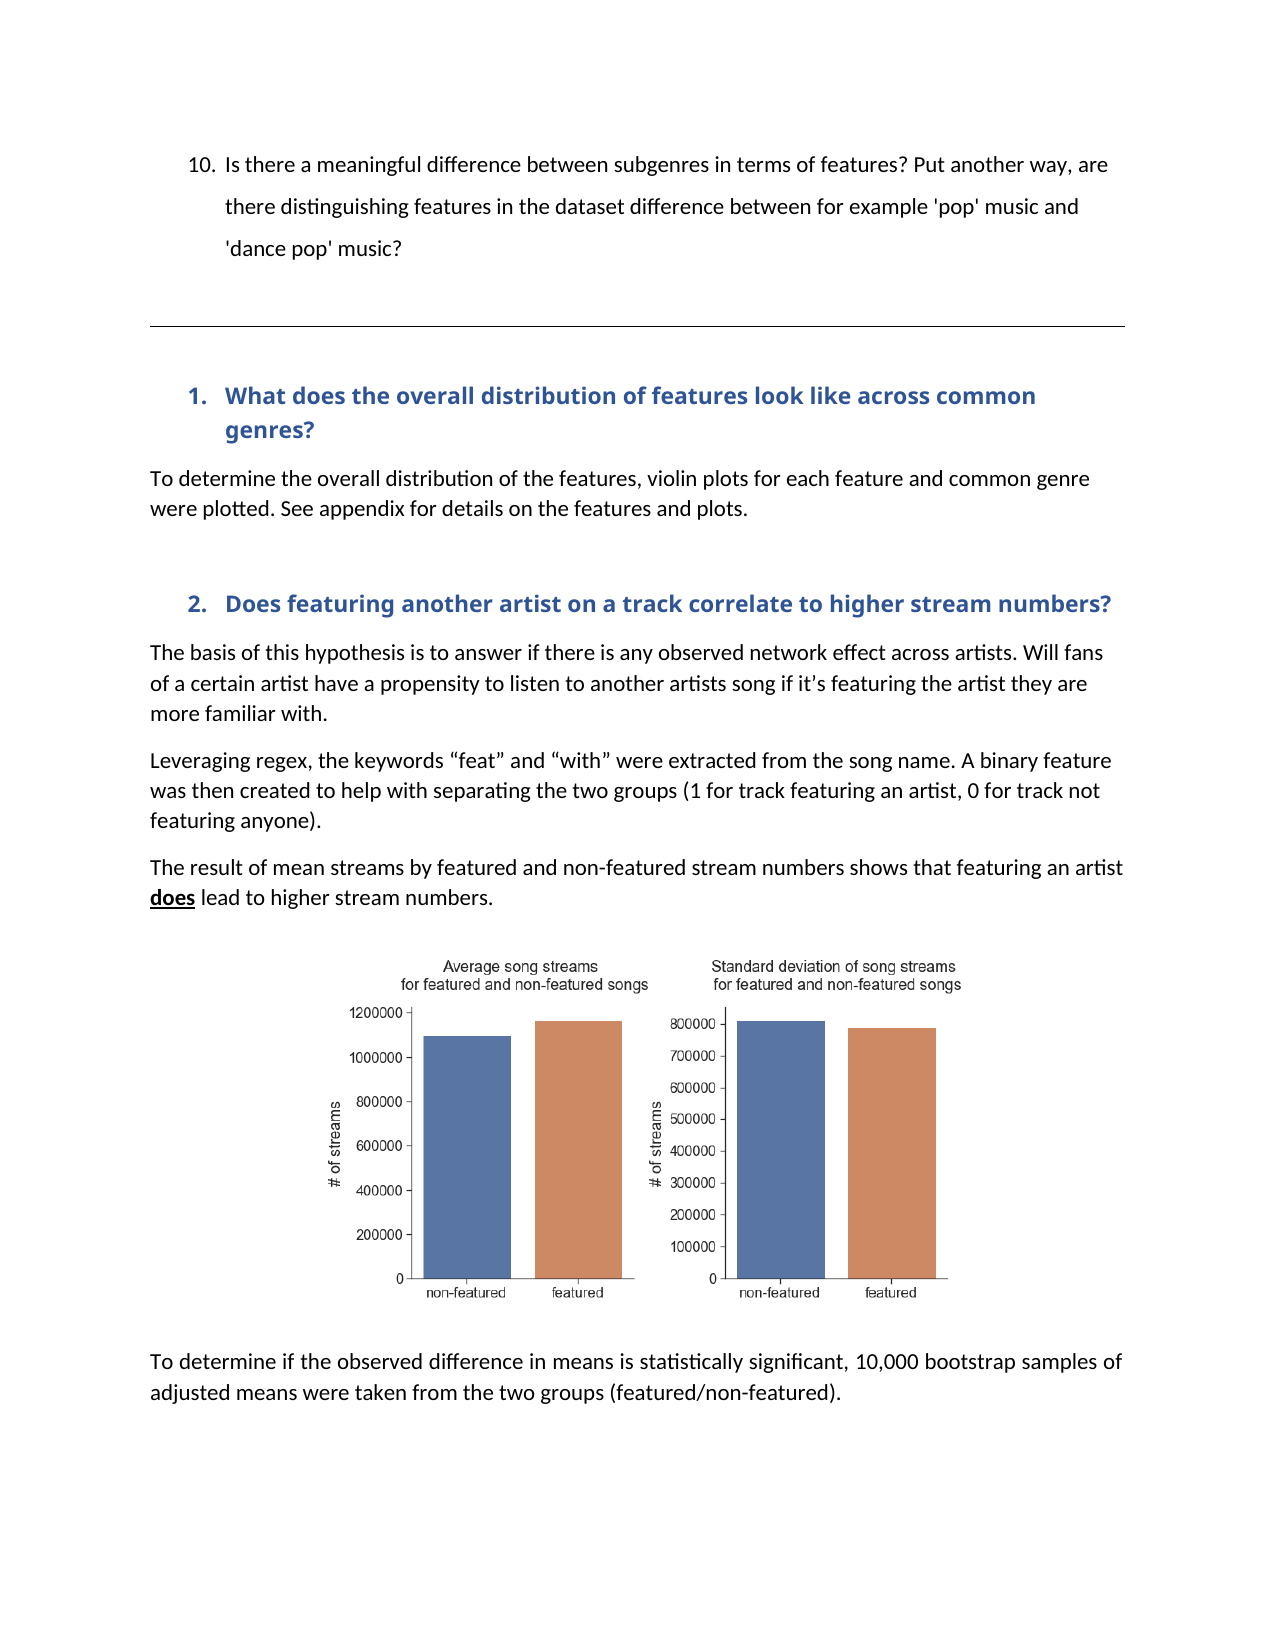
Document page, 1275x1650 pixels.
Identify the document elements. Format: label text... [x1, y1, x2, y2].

text To determine the overall distribution of the features, violin plots for each feature and common genre were plotted. See appendix for details on the features and plots. [150, 464, 1125, 522]
list What does the overall distribution of features look like across common genres? [187, 380, 1125, 445]
text The basis of this hypothesis is to answer if there is any observed network effect across artists. Will fans of a certain artist have a propensity to listen to another artists song if it’s featuring the artist they are more familiar with. [150, 638, 1125, 727]
list Does featuring another artist on a track correlate to higher stream numbers? [187, 588, 1125, 619]
list Is there a meaningful difference between subgenres in terms of features? Put another way, are there distinguishing features in the dataset difference between for example 'pop' music and 'dance pop' music? [187, 150, 1125, 262]
text The result of mean streams by featured and non-featured stream numbers shows that featuring an artist does lead to higher stream numbers. [150, 853, 1125, 911]
text To determine if the observed difference in means is statistically significant, 10,000 bootstrap samples of adjusted means were taken from the two groups (featured/non-featured). [150, 1347, 1125, 1406]
text Leveraging regex, the keywords “feat” and “with” were extracted from the song name. A binary feature was then created to help with separating the two groups (1 for track featuring an artist, 0 for track not featuring anyone). [150, 746, 1125, 834]
picture [312, 943, 963, 1316]
